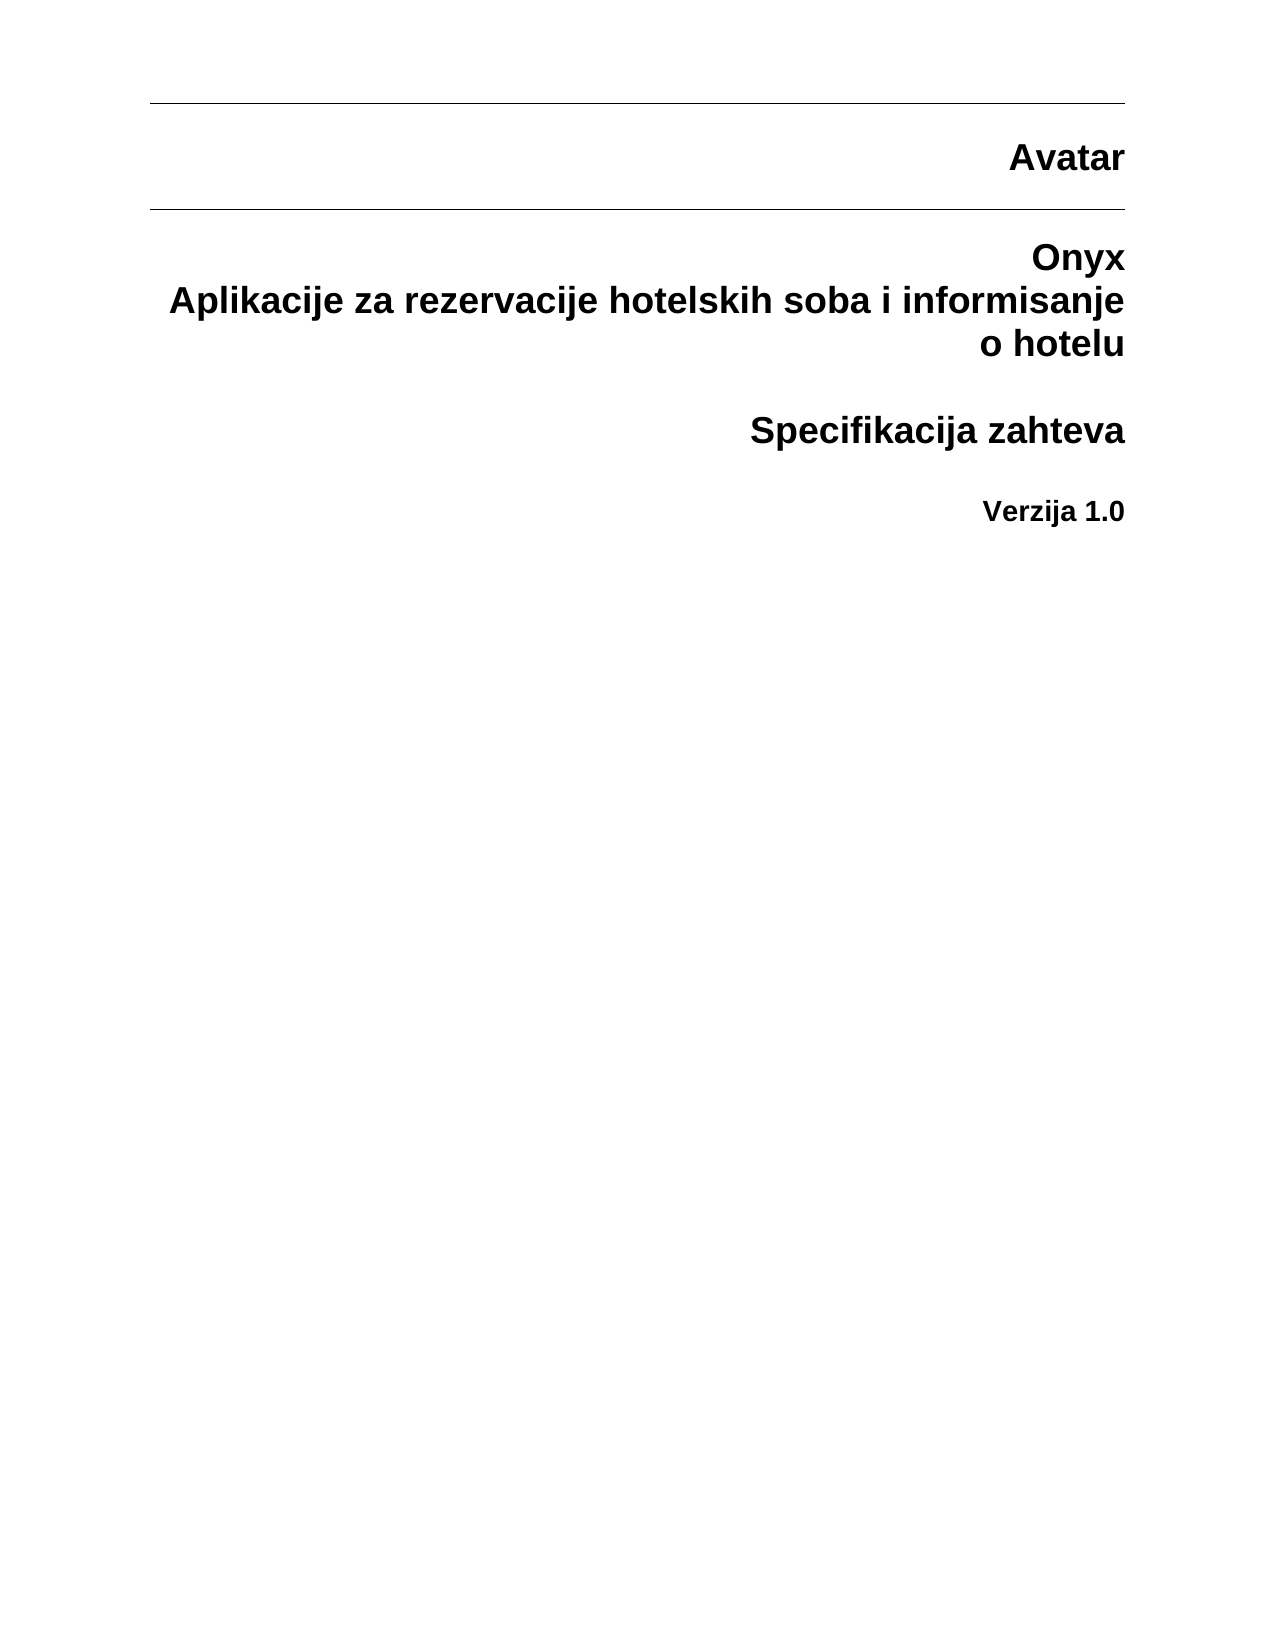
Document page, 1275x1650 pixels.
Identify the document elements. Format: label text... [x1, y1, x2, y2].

title Verzija 1.0 [150, 494, 1125, 528]
title Specifikacija zahteva [150, 408, 1125, 451]
title Aplikacije za rezervacije hotelskih soba i informisanje o hotelu [150, 278, 1125, 365]
title Onyx [150, 235, 1125, 278]
